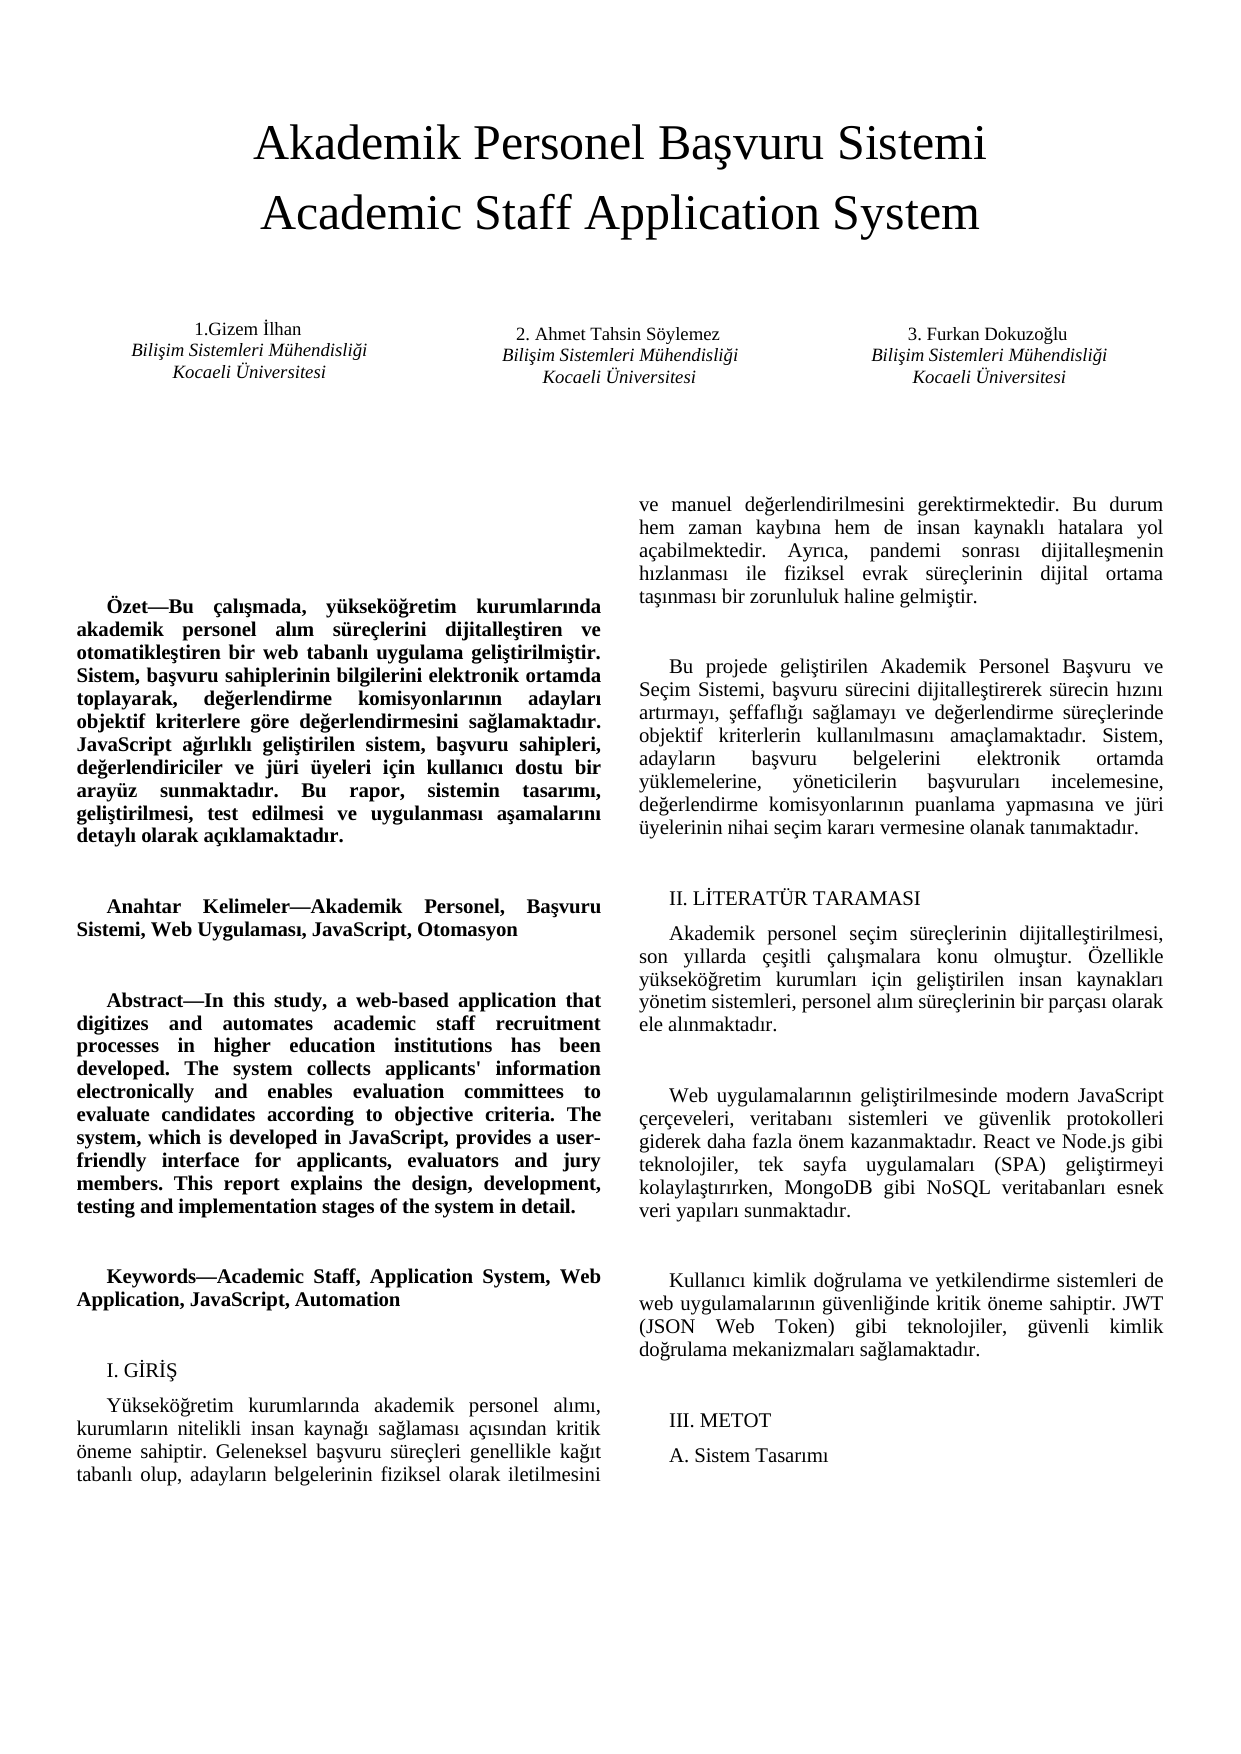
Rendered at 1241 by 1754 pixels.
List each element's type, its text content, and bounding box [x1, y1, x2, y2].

text II. LİTERATÜR TARAMASI [639, 887, 1164, 909]
text Abstract—In this study, a web-based application that digitizes and automates academic staff recruitment processes in higher education institutions has been developed. The system collects applicants' information electronically and enables evaluation committees to evaluate candidates according to objective criteria. The system, which is developed in JavaScript, provides a user-friendly interface for applicants, evaluators and jury members. This report explains the design, development, testing and implementation stages of the system in detail. [76, 989, 601, 1218]
title Akademik Personel Başvuru Sistemi [76, 112, 1164, 170]
text Bu projede geliştirilen Akademik Personel Başvuru ve Seçim Sistemi, başvuru sürecini dijitalleştirerek sürecin hızını artırmayı, şeffaflığı sağlamayı ve değerlendirme süreçlerinde objektif kriterlerin kullanılmasını amaçlamaktadır. Sistem, adayların başvuru belgelerini elektronik ortamda yüklemelerine, yöneticilerin başvuruları incelemesine, değerlendirme komisyonlarının puanlama yapmasına ve jüri üyelerinin nihai seçim kararı vermesine olanak tanımaktadır. [639, 656, 1164, 839]
text Keywords—Academic Staff, Application System, Web Application, JavaScript, Automation [76, 1266, 601, 1311]
text Yükseköğretim kurumlarında akademik personel alımı, kurumların nitelikli insan kaynağı sağlaması açısından kritik öneme sahiptir. Geleneksel başvuru süreçleri genellikle kağıt tabanlı olup, adayların belgelerinin fiziksel olarak iletilmesini ve manuel değerlendirilmesini gerektirmektedir. Bu durum hem zaman kaybına hem de insan kaynaklı hatalara yol açabilmektedir. Ayrıca, pandemi sonrası dijitalleşmenin hızlanması ile fiziksel evrak süreçlerinin dijital ortama taşınması bir zorunluluk haline gelmiştir. [76, 1394, 601, 1486]
title Academic Staff Application System [76, 182, 1164, 240]
text 2. Ahmet Tahsin Söylemez Bilişim Sistemleri Mühendisliği Kocaeli Üniversitesi [454, 322, 786, 413]
text III. METOT [639, 1409, 1164, 1432]
text Anahtar Kelimeler—Akademik Personel, Başvuru Sistemi, Web Uygulaması, JavaScript, Otomasyon [76, 895, 601, 941]
text Özet—Bu çalışmada, yükseköğretim kurumlarında akademik personel alım süreçlerini dijitalleştiren ve otomatikleştiren bir web tabanlı uygulama geliştirilmiştir. Sistem, başvuru sahiplerinin bilgilerini elektronik ortamda toplayarak, değerlendirme komisyonlarının adayları objektif kriterlere göre değerlendirmesini sağlamaktadır. JavaScript ağırlıklı geliştirilen sistem, başvuru sahipleri, değerlendiriciler ve jüri üyeleri için kullanıcı dostu bir arayüz sunmaktadır. Bu rapor, sistemin tasarımı, geliştirilmesi, test edilmesi ve uygulanması aşamalarını detaylı olarak açıklamaktadır. [76, 596, 601, 847]
text Kullanıcı kimlik doğrulama ve yetkilendirme sistemleri de web uygulamalarının güvenliğinde kritik öneme sahiptir. JWT (JSON Web Token) gibi teknolojiler, güvenli kimlik doğrulama mekanizmaları sağlamaktadır. [639, 1269, 1164, 1361]
text Web uygulamalarının geliştirilmesinde modern JavaScript çerçeveleri, veritabanı sistemleri ve güvenlik protokolleri giderek daha fazla önem kazanmaktadır. React ve Node.js gibi teknolojiler, tek sayfa uygulamaları (SPA) geliştirmeyi kolaylaştırırken, MongoDB gibi NoSQL veritabanları esnek veri yapıları sunmaktadır. [639, 1084, 1164, 1222]
text Akademik personel seçim süreçlerinin dijitalleştirilmesi, son yıllarda çeşitli çalışmalara konu olmuştur. Özellikle yükseköğretim kurumları için geliştirilen insan kaynakları yönetim sistemleri, personel alım süreçlerinin bir parçası olarak ele alınmaktadır. [639, 922, 1164, 1036]
text A. Sistem Tasarımı [639, 1444, 1164, 1467]
text Yükseköğretim kurumlarında akademik personel alımı, kurumların nitelikli insan kaynağı sağlaması açısından kritik öneme sahiptir. Geleneksel başvuru süreçleri genellikle kağıt tabanlı olup, adayların belgelerinin fiziksel olarak iletilmesini ve manuel değerlendirilmesini gerektirmektedir. Bu durum hem zaman kaybına hem de insan kaynaklı hatalara yol açabilmektedir. Ayrıca, pandemi sonrası dijitalleşmenin hızlanması ile fiziksel evrak süreçlerinin dijital ortama taşınması bir zorunluluk haline gelmiştir. [639, 493, 1164, 608]
text I. GİRİŞ [76, 1359, 601, 1382]
text 3. Furkan Dokuzoğlu Bilişim Sistemleri Mühendisliği Kocaeli Üniversitesi [816, 322, 1164, 413]
text 1.Gizem İlhan Bilişim Sistemleri Mühendisliği Kocaeli Üniversitesi [76, 317, 424, 408]
